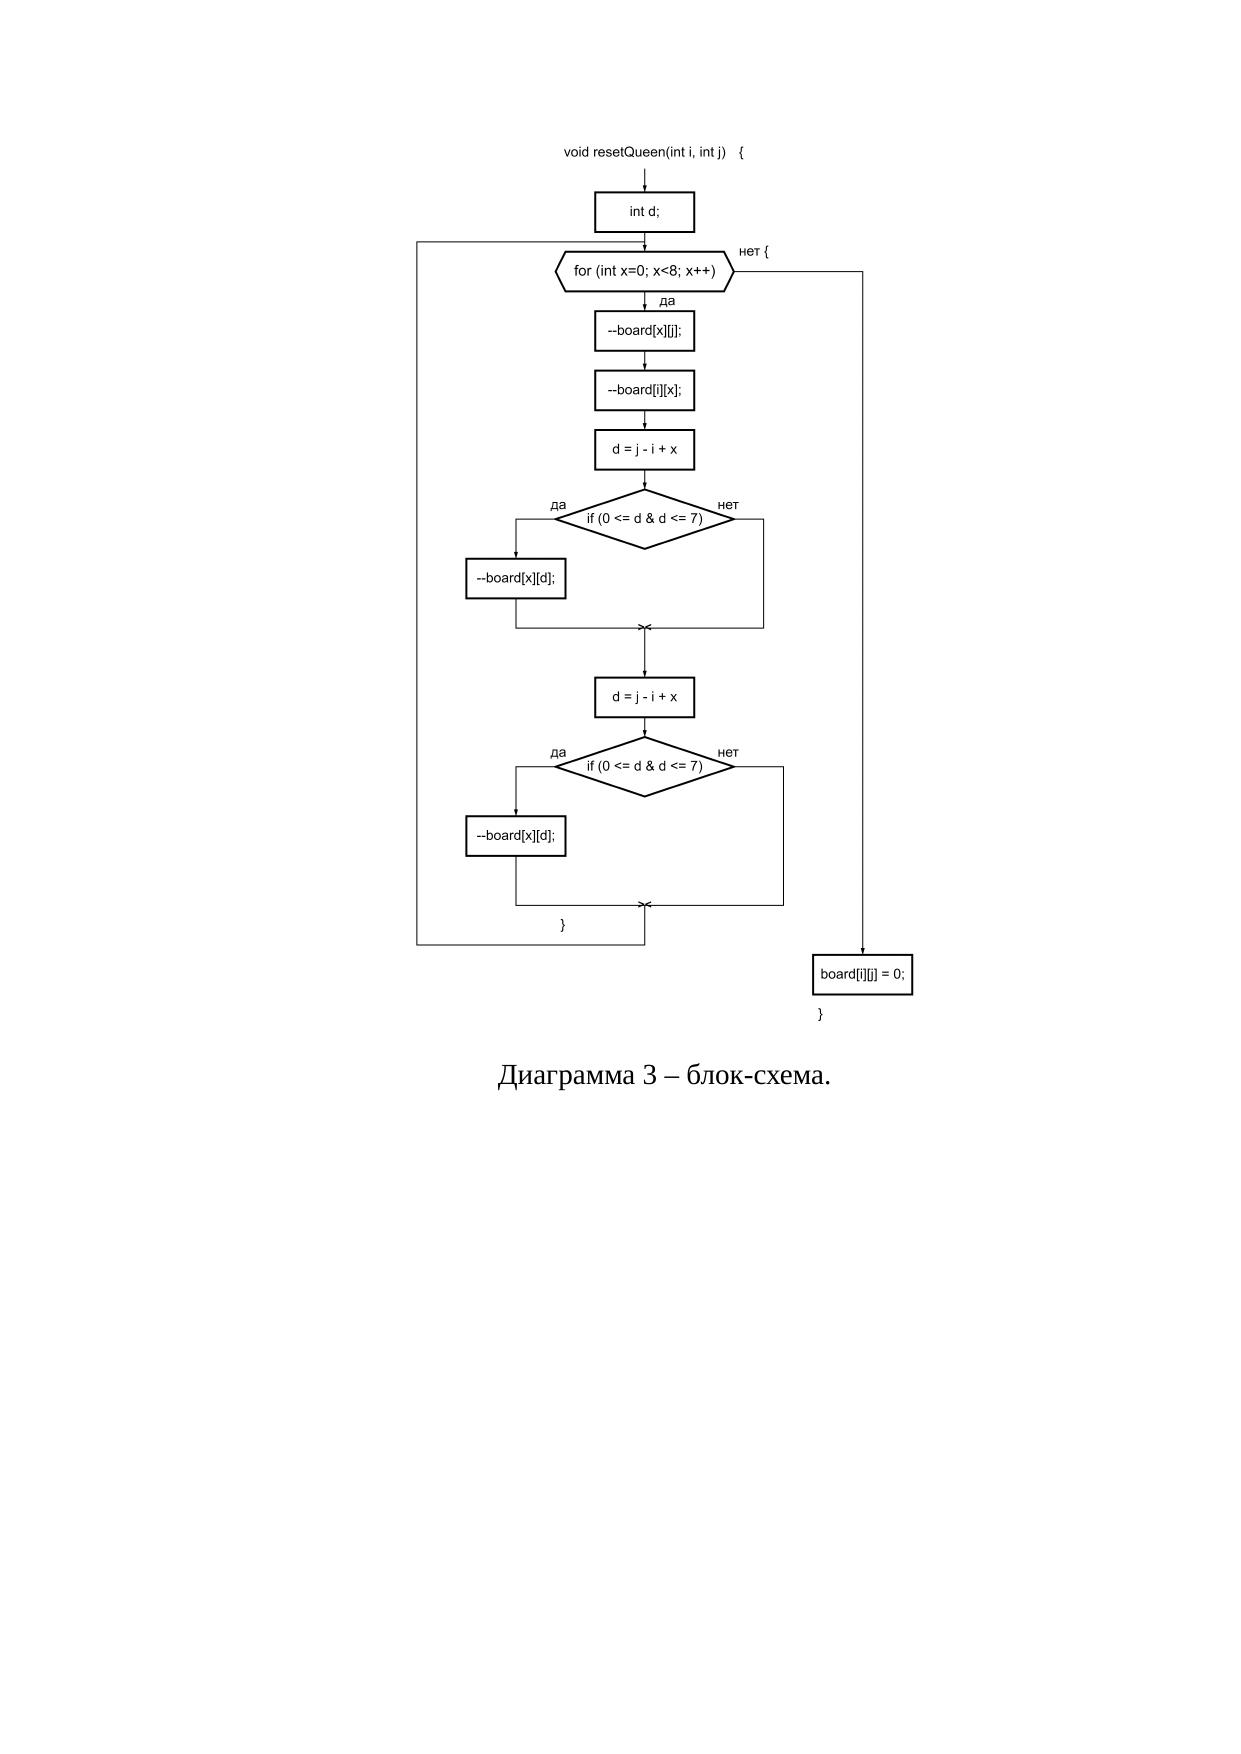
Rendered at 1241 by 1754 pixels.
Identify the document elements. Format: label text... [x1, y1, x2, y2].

text Диаграмма 3 – блок-схема. [177, 1057, 1152, 1091]
picture [397, 118, 932, 1044]
